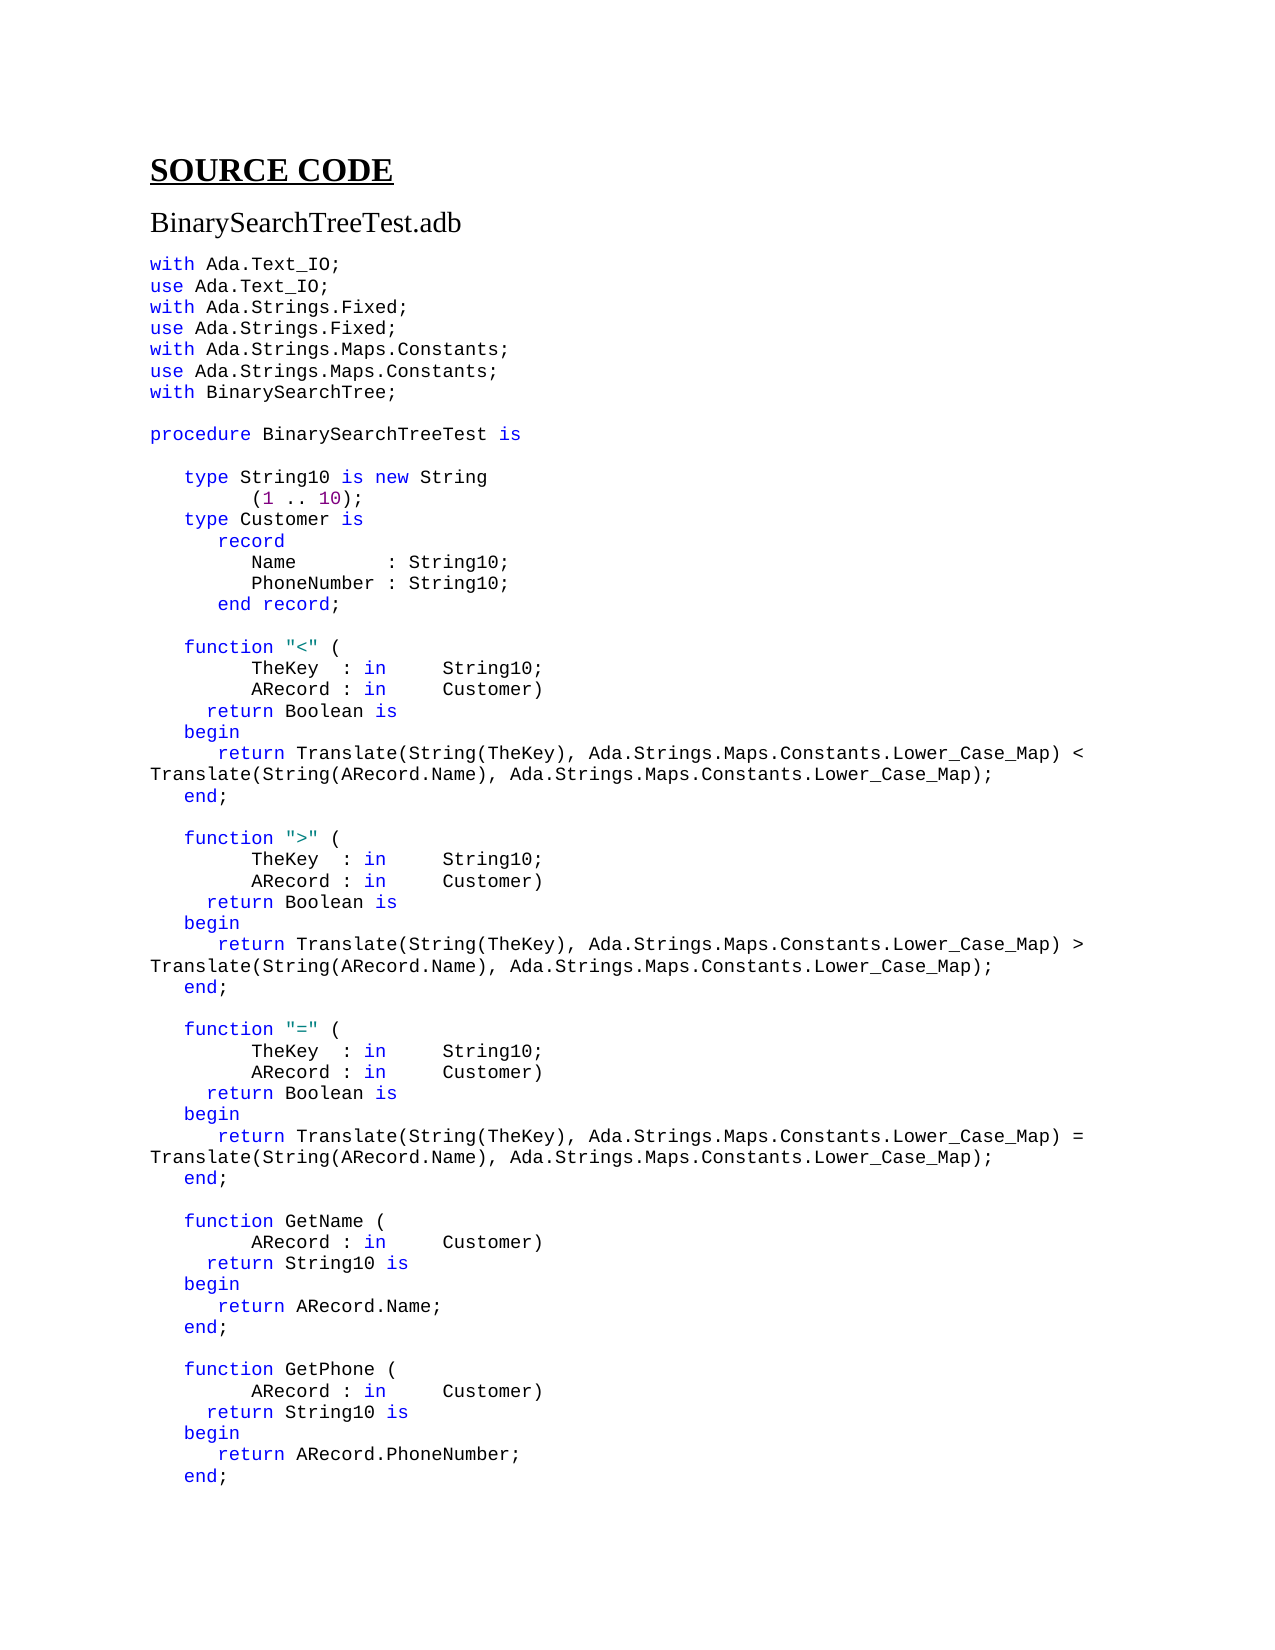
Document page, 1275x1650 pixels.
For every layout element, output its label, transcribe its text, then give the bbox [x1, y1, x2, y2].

text Name : String10; [150, 553, 1125, 574]
text return Boolean is [150, 1084, 1125, 1105]
text ARecord : in Customer) [150, 871, 1125, 893]
text function "=" ( [150, 1020, 1125, 1041]
text end; [150, 1169, 1125, 1190]
text end; [150, 978, 1125, 999]
text with Ada.Text_IO; [150, 255, 1125, 276]
text return Boolean is [150, 701, 1125, 723]
text return Boolean is [150, 893, 1125, 914]
text BinarySearchTreeTest.adb [150, 205, 1125, 238]
text PhoneNumber : String10; [150, 574, 1125, 595]
text record [150, 531, 1125, 553]
text return Translate(String(TheKey), Ada.Strings.Maps.Constants.Lower_Case_Map) > Translate(String(ARecord.Name), Ada.Strings.Maps.Constants.Lower_Case_Map); [150, 935, 1125, 978]
text return ARecord.Name; [150, 1296, 1125, 1318]
text ARecord : in Customer) [150, 1381, 1125, 1403]
text function GetPhone ( [150, 1360, 1125, 1381]
text procedure BinarySearchTreeTest is [150, 425, 1125, 446]
text function GetName ( [150, 1211, 1125, 1233]
text use Ada.Strings.Fixed; [150, 319, 1125, 340]
text ARecord : in Customer) [150, 680, 1125, 701]
text return Translate(String(TheKey), Ada.Strings.Maps.Constants.Lower_Case_Map) = Translate(String(ARecord.Name), Ada.Strings.Maps.Constants.Lower_Case_Map); [150, 1126, 1125, 1169]
text begin [150, 723, 1125, 744]
text begin [150, 914, 1125, 935]
text return String10 is [150, 1403, 1125, 1424]
text TheKey : in String10; [150, 1041, 1125, 1063]
text return ARecord.PhoneNumber; [150, 1445, 1125, 1466]
text end; [150, 1318, 1125, 1339]
text use Ada.Strings.Maps.Constants; [150, 361, 1125, 383]
text type String10 is new String [150, 468, 1125, 489]
text end; [150, 786, 1125, 808]
text ARecord : in Customer) [150, 1233, 1125, 1254]
text return String10 is [150, 1254, 1125, 1275]
text begin [150, 1275, 1125, 1296]
text with Ada.Strings.Maps.Constants; [150, 340, 1125, 361]
text (1 .. 10); [150, 489, 1125, 510]
text begin [150, 1105, 1125, 1126]
text function "<" ( [150, 638, 1125, 659]
text TheKey : in String10; [150, 850, 1125, 871]
text end record; [150, 595, 1125, 616]
text use Ada.Text_IO; [150, 276, 1125, 298]
text ARecord : in Customer) [150, 1063, 1125, 1084]
text type Customer is [150, 510, 1125, 531]
text with BinarySearchTree; [150, 383, 1125, 404]
text SOURCE CODE [150, 150, 1125, 188]
text end; [150, 1466, 1125, 1488]
text with Ada.Strings.Fixed; [150, 298, 1125, 319]
text return Translate(String(TheKey), Ada.Strings.Maps.Constants.Lower_Case_Map) < Translate(String(ARecord.Name), Ada.Strings.Maps.Constants.Lower_Case_Map); [150, 744, 1125, 786]
text TheKey : in String10; [150, 659, 1125, 680]
text function ">" ( [150, 829, 1125, 850]
text begin [150, 1424, 1125, 1445]
